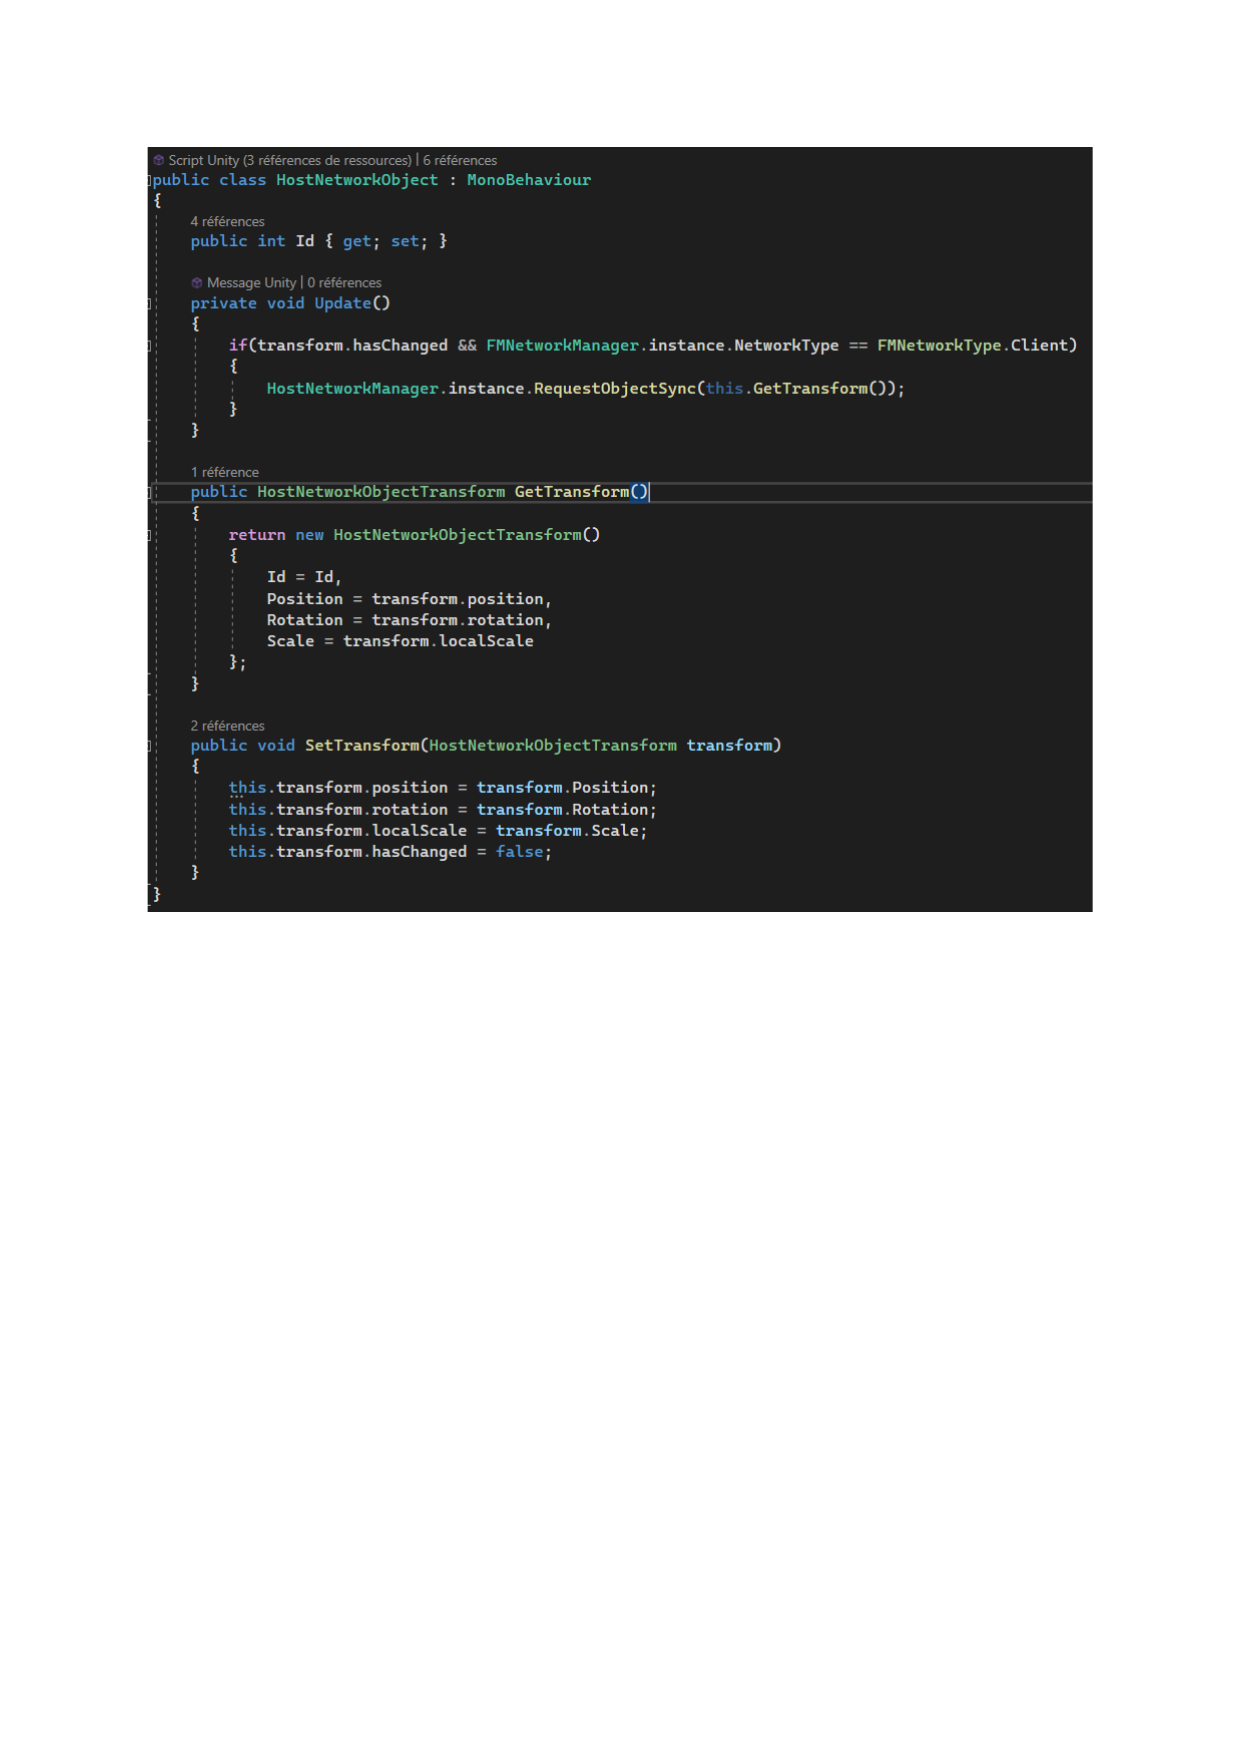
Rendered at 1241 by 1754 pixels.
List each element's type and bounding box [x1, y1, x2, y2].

picture [147, 147, 1093, 912]
